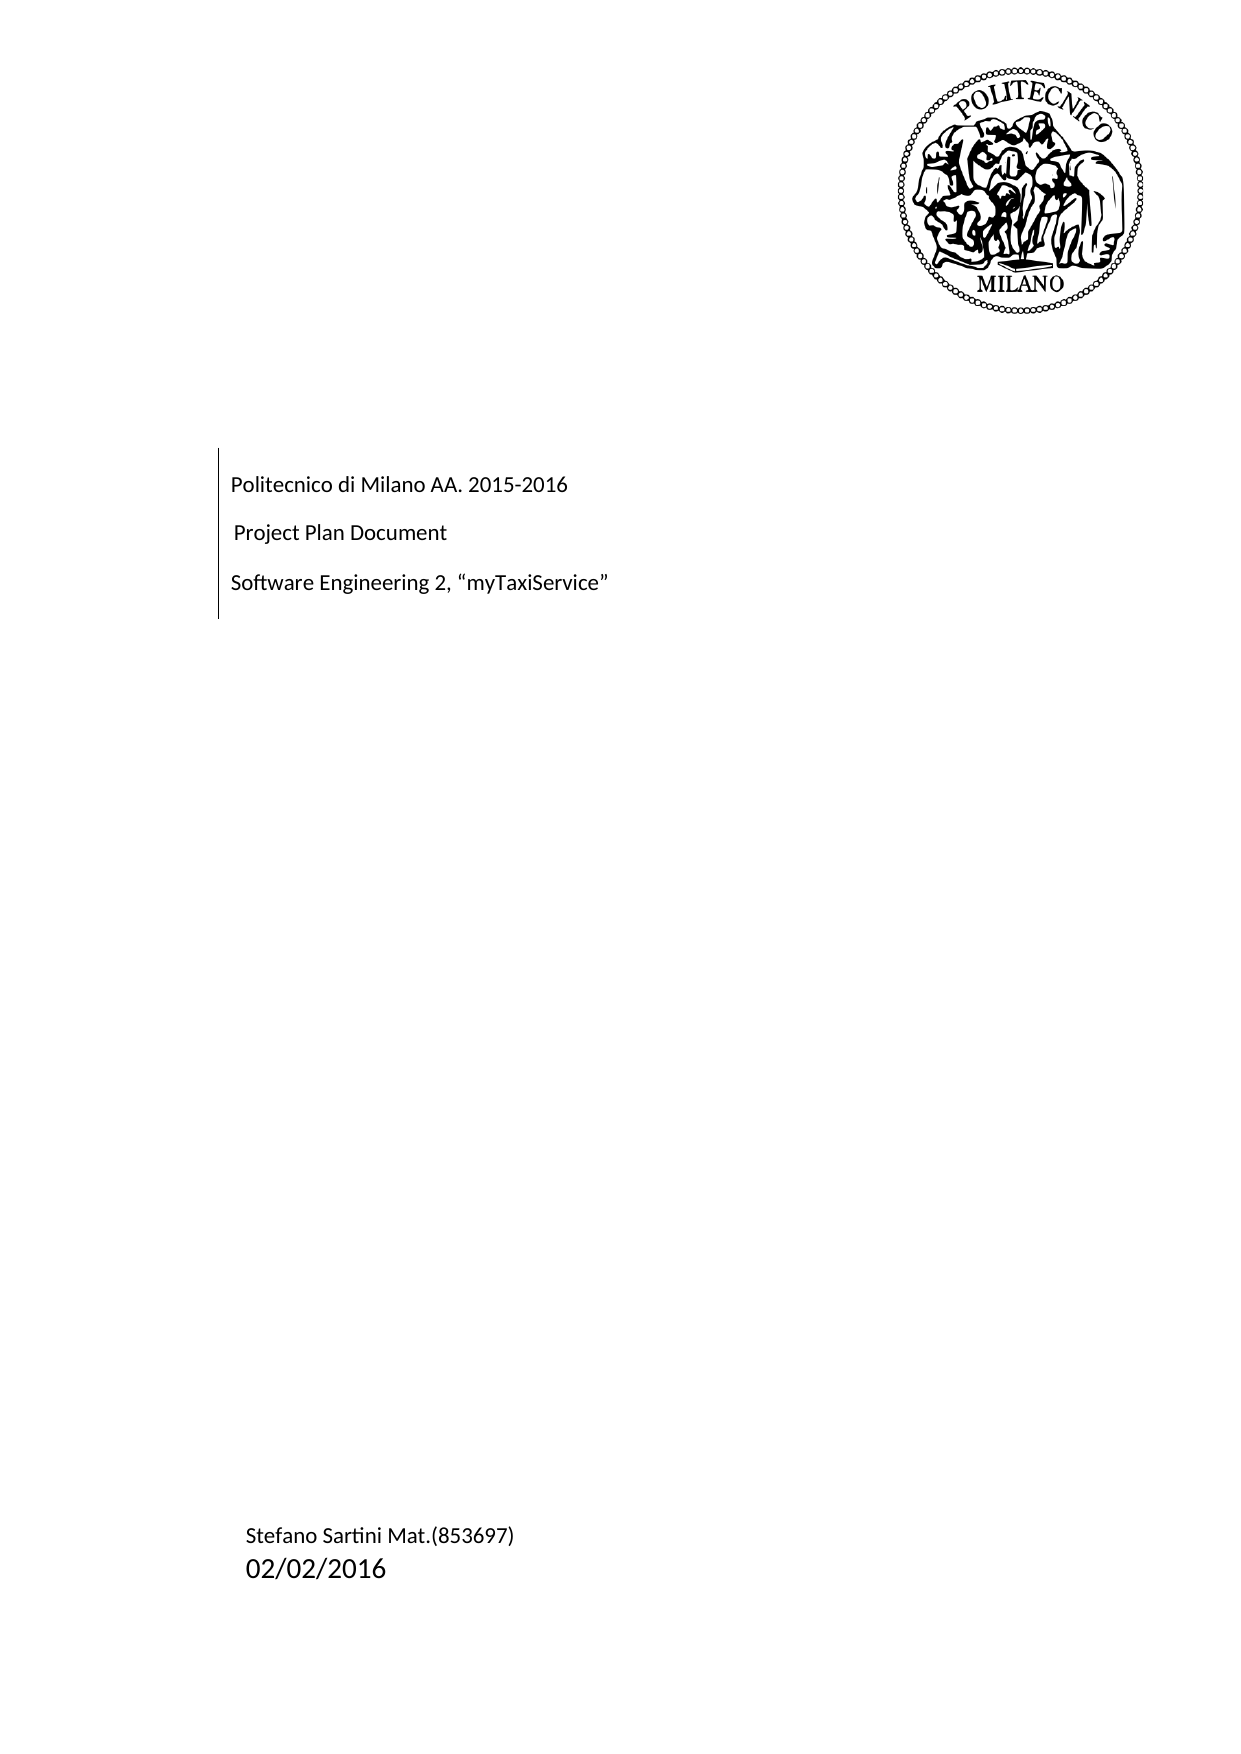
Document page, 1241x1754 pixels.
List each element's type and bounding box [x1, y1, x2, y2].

table_header [234, 1499, 1007, 1636]
table_cell [219, 521, 1022, 546]
picture [897, 67, 1144, 314]
